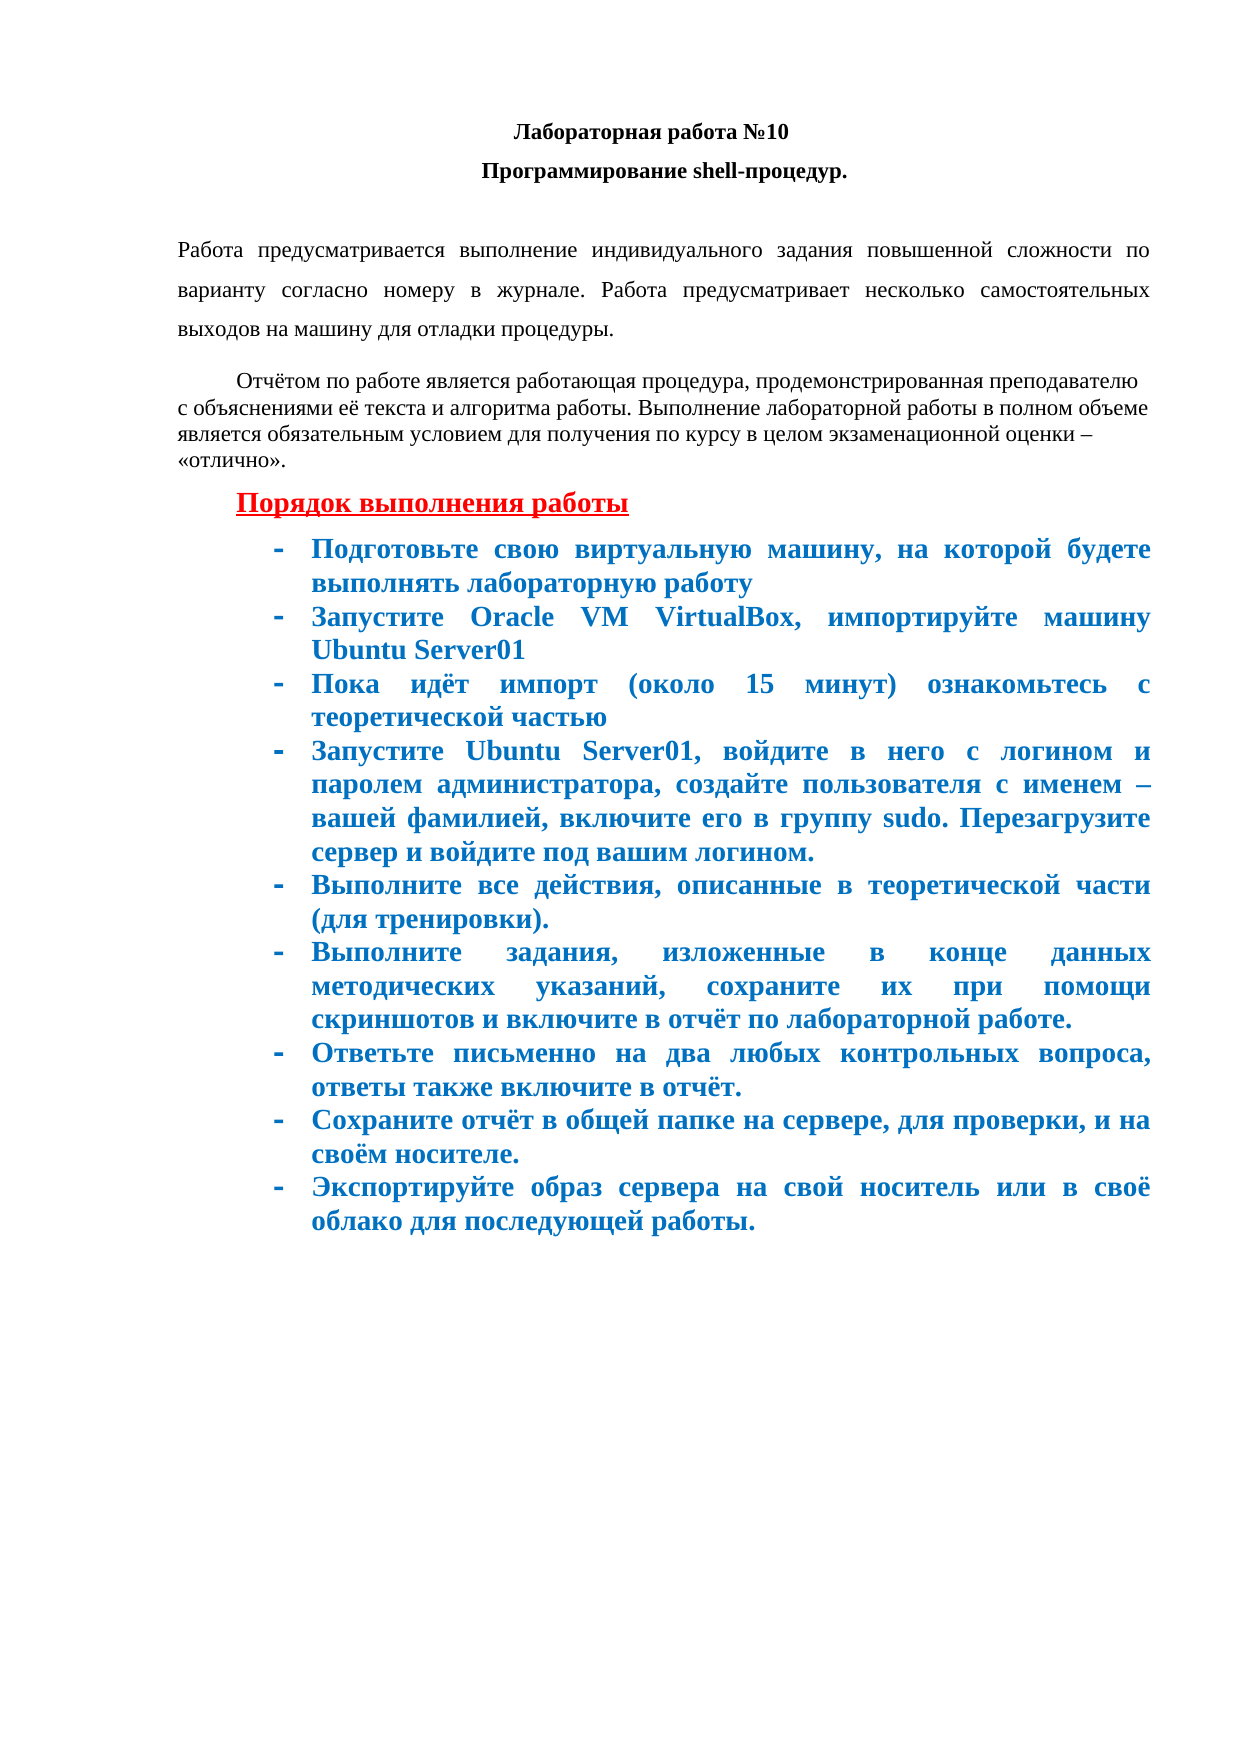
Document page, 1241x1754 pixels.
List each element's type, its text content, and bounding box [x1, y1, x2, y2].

list Запустите Oracle VM VirtualBox, импортируйте машину Ubuntu Server01 [274, 599, 1152, 666]
list Сохраните отчёт в общей папке на сервере, для проверки, и на своём носителе. [274, 1102, 1152, 1169]
list Подготовьте свою виртуальную машину, на которой будете выполнять лабораторную работу [274, 531, 1152, 599]
text Порядок выполнения работы [177, 485, 1152, 519]
list Пока идёт импорт (около 15 минут) ознакомьтесь с теоретической частью [274, 666, 1152, 733]
list Запустите Ubuntu Server01, войдите в него с логином и паролем администратора, создайте пользователя с именем – вашей фамилией, включите его в группу sudo. Перезагрузите сервер и войдите под вашим логином. [274, 733, 1152, 867]
text Лабораторная работа №10 [177, 118, 1125, 144]
text Работа предусматривается выполнение индивидуального задания повышенной сложности по варианту согласно номеру в журнале. Работа предусматривает несколько самостоятельных выходов на машину для отладки процедуры. [177, 237, 1152, 342]
list Выполните задания, изложенные в конце данных методических указаний, сохраните их при помощи скриншотов и включите в отчёт по лабораторной работе. [274, 934, 1152, 1035]
text Отчётом по работе является работающая процедура, продемонстрированная преподавателю с объяснениями её текста и алгоритма работы. Выполнение лабораторной работы в полном объеме является обязательным условием для получения по курсу в целом экзаменационной оценки – «отлично». [177, 367, 1152, 473]
text Программирование shell-процедур. [177, 158, 1152, 184]
list Экспортируйте образ сервера на свой носитель или в своё облако для последующей работы. [274, 1169, 1152, 1237]
list Ответьте письменно на два любых контрольных вопроса, ответы также включите в отчёт. [274, 1035, 1152, 1102]
list Выполните все действия, описанные в теоретической части (для тренировки). [274, 867, 1152, 934]
